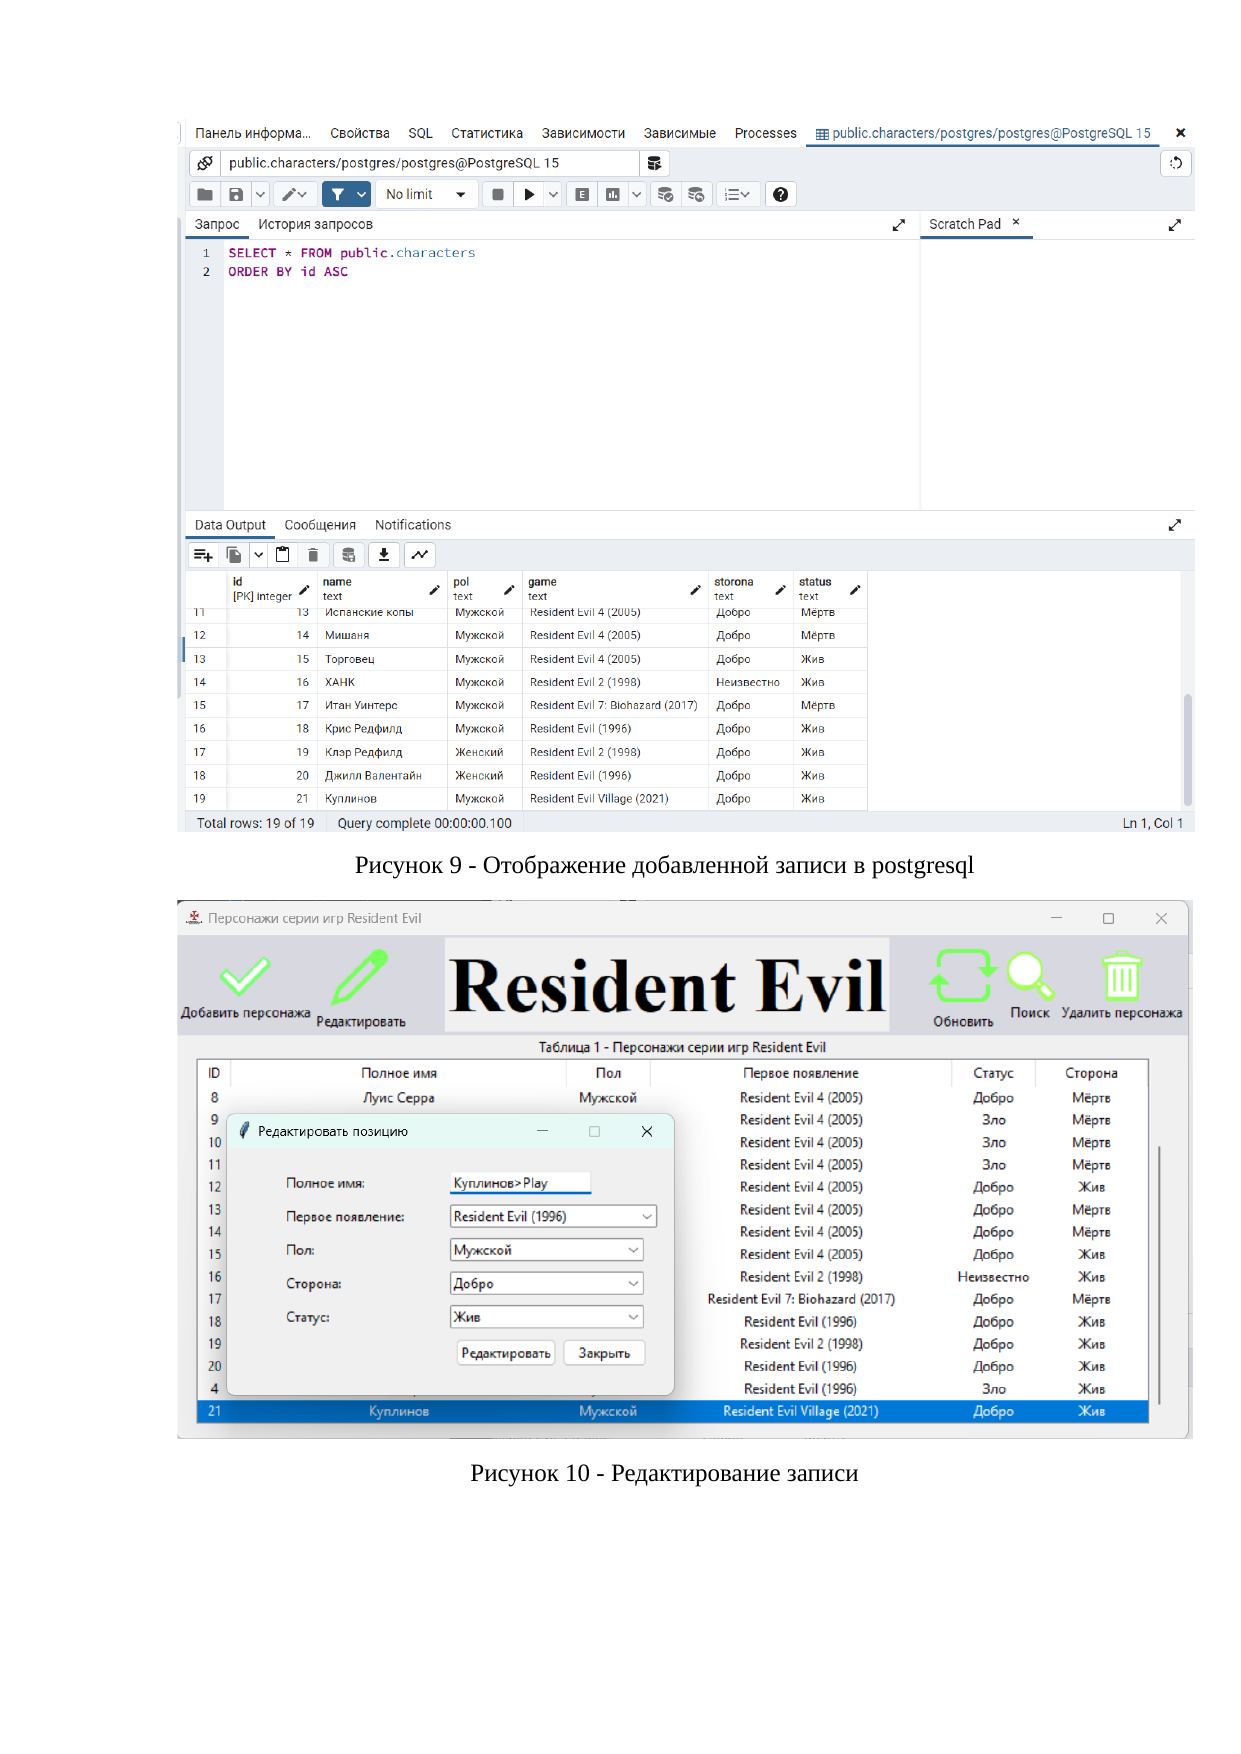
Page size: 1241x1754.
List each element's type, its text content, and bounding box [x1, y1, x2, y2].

text Рисунок 10 - Редактирование записи [177, 1458, 1152, 1486]
text Рисунок 9 - Отображение добавленной записи в postgresql [177, 850, 1152, 879]
picture [177, 118, 1195, 832]
picture [177, 900, 1193, 1439]
